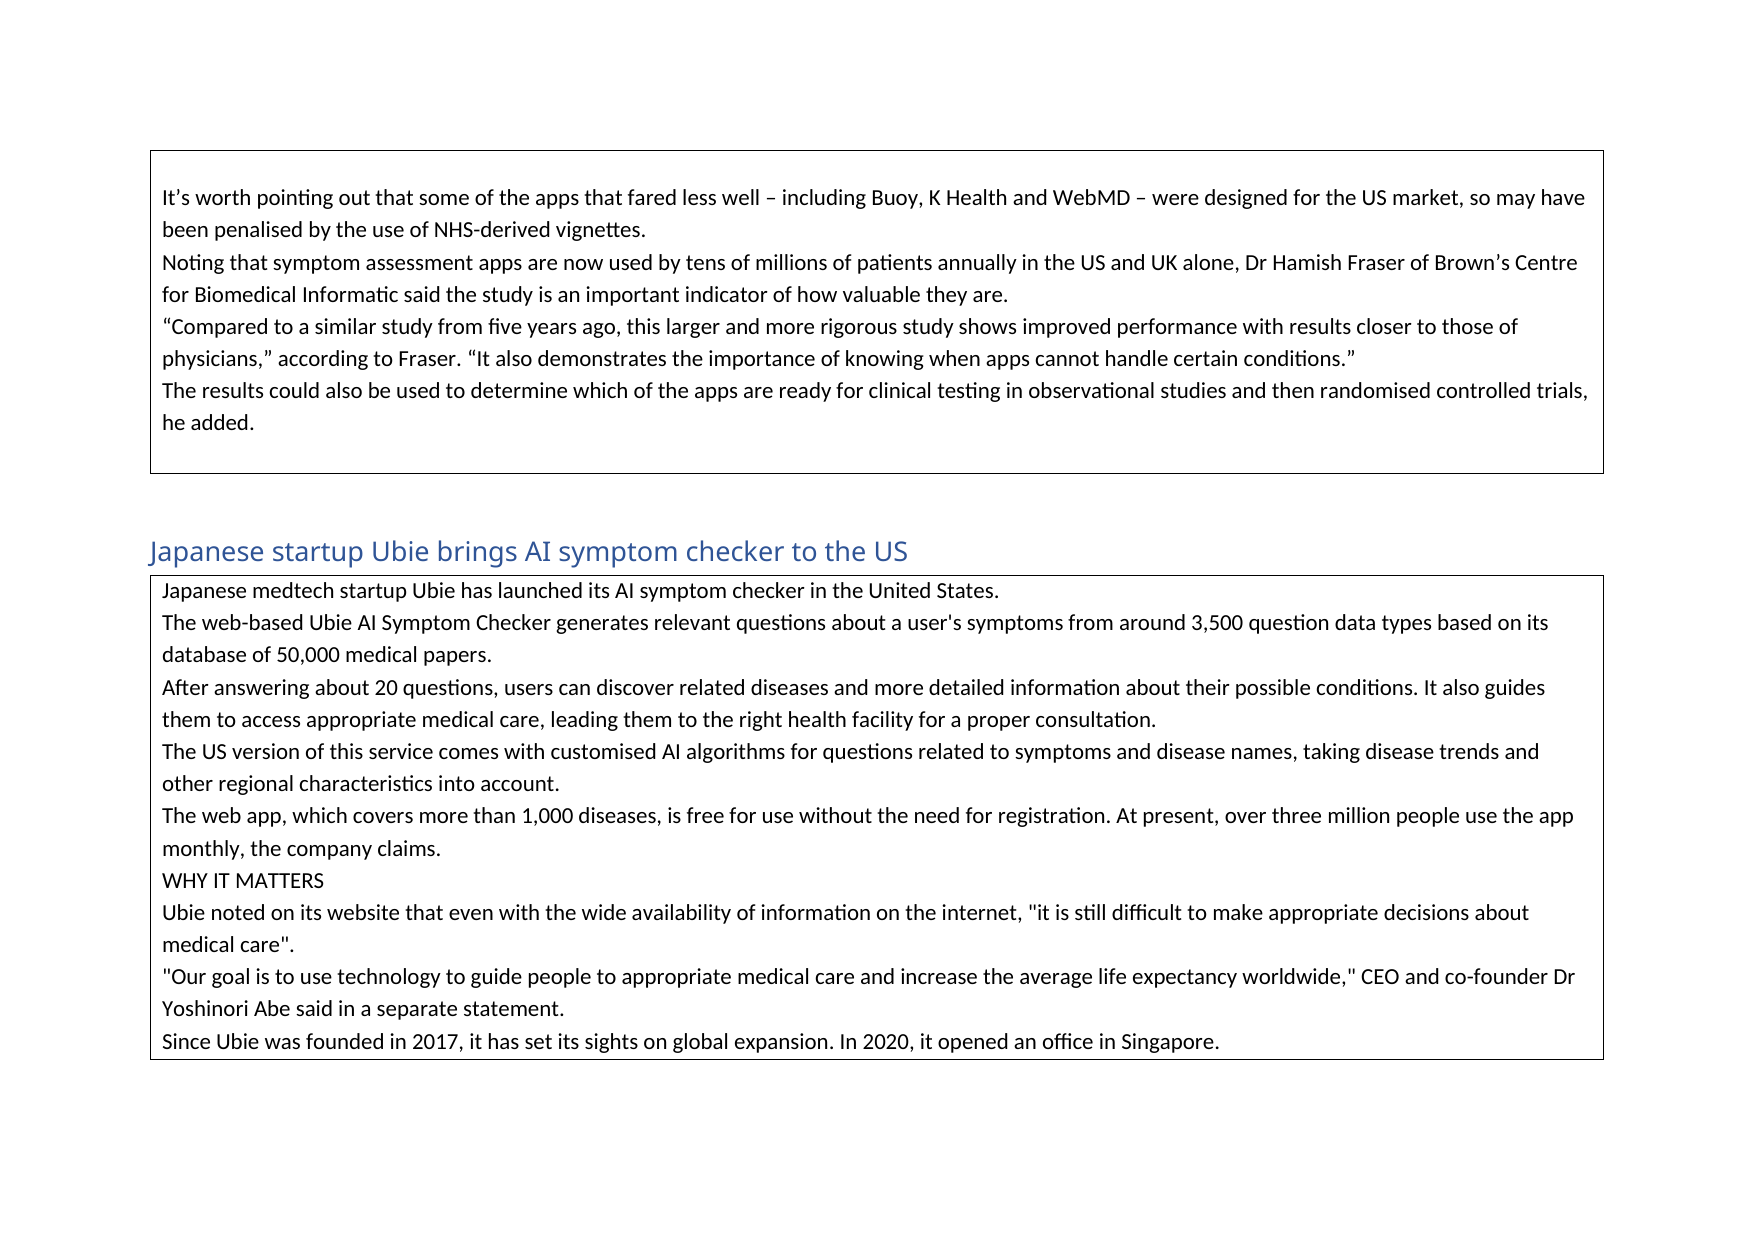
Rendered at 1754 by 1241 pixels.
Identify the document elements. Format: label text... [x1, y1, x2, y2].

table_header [151, 576, 1603, 1059]
subtitle Japanese startup Ubie brings AI symptom checker to the US [150, 533, 1604, 569]
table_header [151, 151, 1603, 473]
